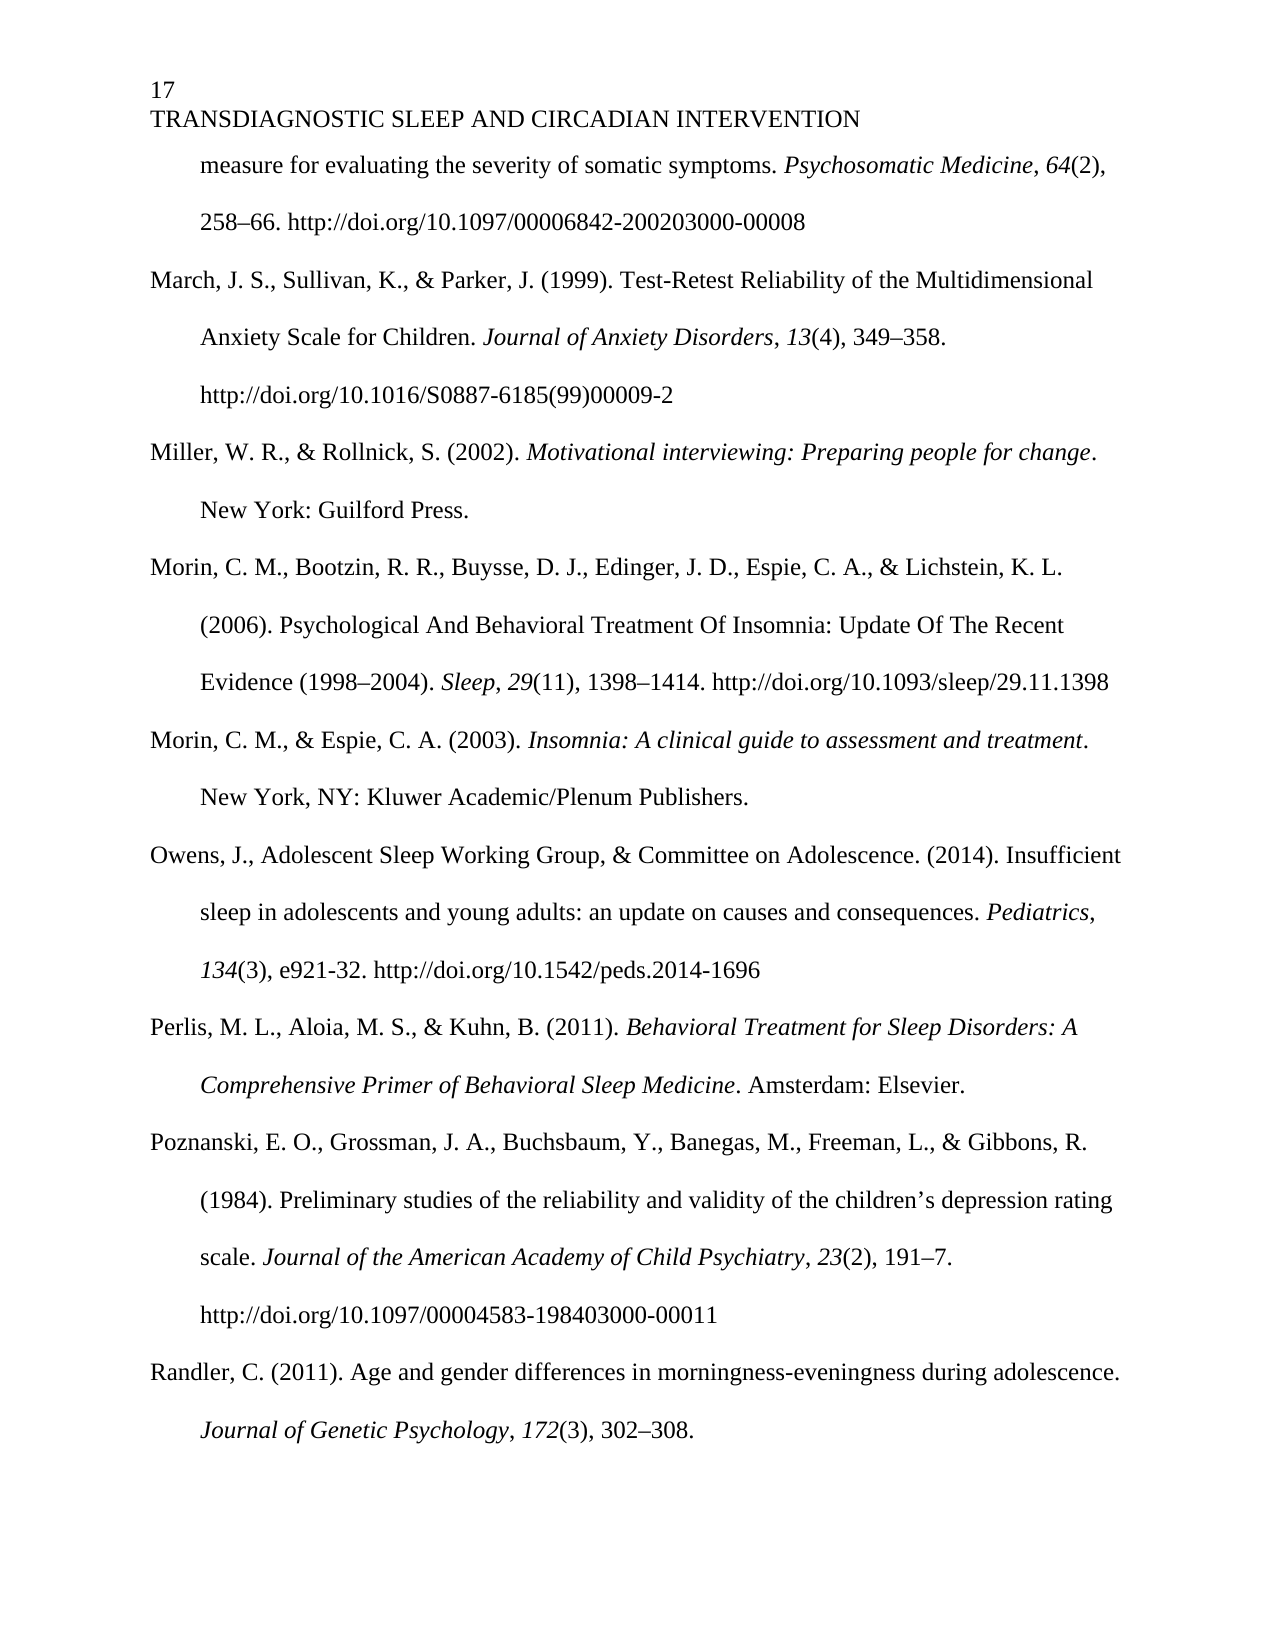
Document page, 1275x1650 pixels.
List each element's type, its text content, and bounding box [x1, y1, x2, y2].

text Miller, W. R., & Rollnick, S. (2002). Motivational interviewing: Preparing people for change. New York: Guilford Press. [150, 437, 1125, 524]
text Poznanski, E. O., Grossman, J. A., Buchsbaum, Y., Banegas, M., Freeman, L., & Gibbons, R. (1984). Preliminary studies of the reliability and validity of the children’s depression rating scale. Journal of the American Academy of Child Psychiatry, 23(2), 191–7. http://doi.org/10.1097/00004583-198403000-00011 [150, 1127, 1125, 1329]
text Owens, J., Adolescent Sleep Working Group, & Committee on Adolescence. (2014). Insufficient sleep in adolescents and young adults: an update on causes and consequences. Pediatrics, 134(3), e921-32. http://doi.org/10.1542/peds.2014-1696 [150, 840, 1125, 984]
text March, J. S., Sullivan, K., & Parker, J. (1999). Test-Retest Reliability of the Multidimensional Anxiety Scale for Children. Journal of Anxiety Disorders, 13(4), 349–358. http://doi.org/10.1016/S0887-6185(99)00009-2 [150, 265, 1125, 409]
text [150, 150, 1125, 236]
text Morin, C. M., Bootzin, R. R., Buysse, D. J., Edinger, J. D., Espie, C. A., & Lichstein, K. L. (2006). Psychological And Behavioral Treatment Of Insomnia: Update Of The Recent Evidence (1998–2004). Sleep, 29(11), 1398–1414. http://doi.org/10.1093/sleep/29.11.1398 [150, 552, 1125, 696]
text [150, 1357, 1125, 1444]
text Morin, C. M., & Espie, C. A. (2003). Insomnia: A clinical guide to assessment and treatment. New York, NY: Kluwer Academic/Plenum Publishers. [150, 725, 1125, 811]
text Perlis, M. L., Aloia, M. S., & Kuhn, B. (2011). Behavioral Treatment for Sleep Disorders: A Comprehensive Primer of Behavioral Sleep Medicine. Amsterdam: Elsevier. [150, 1012, 1125, 1099]
